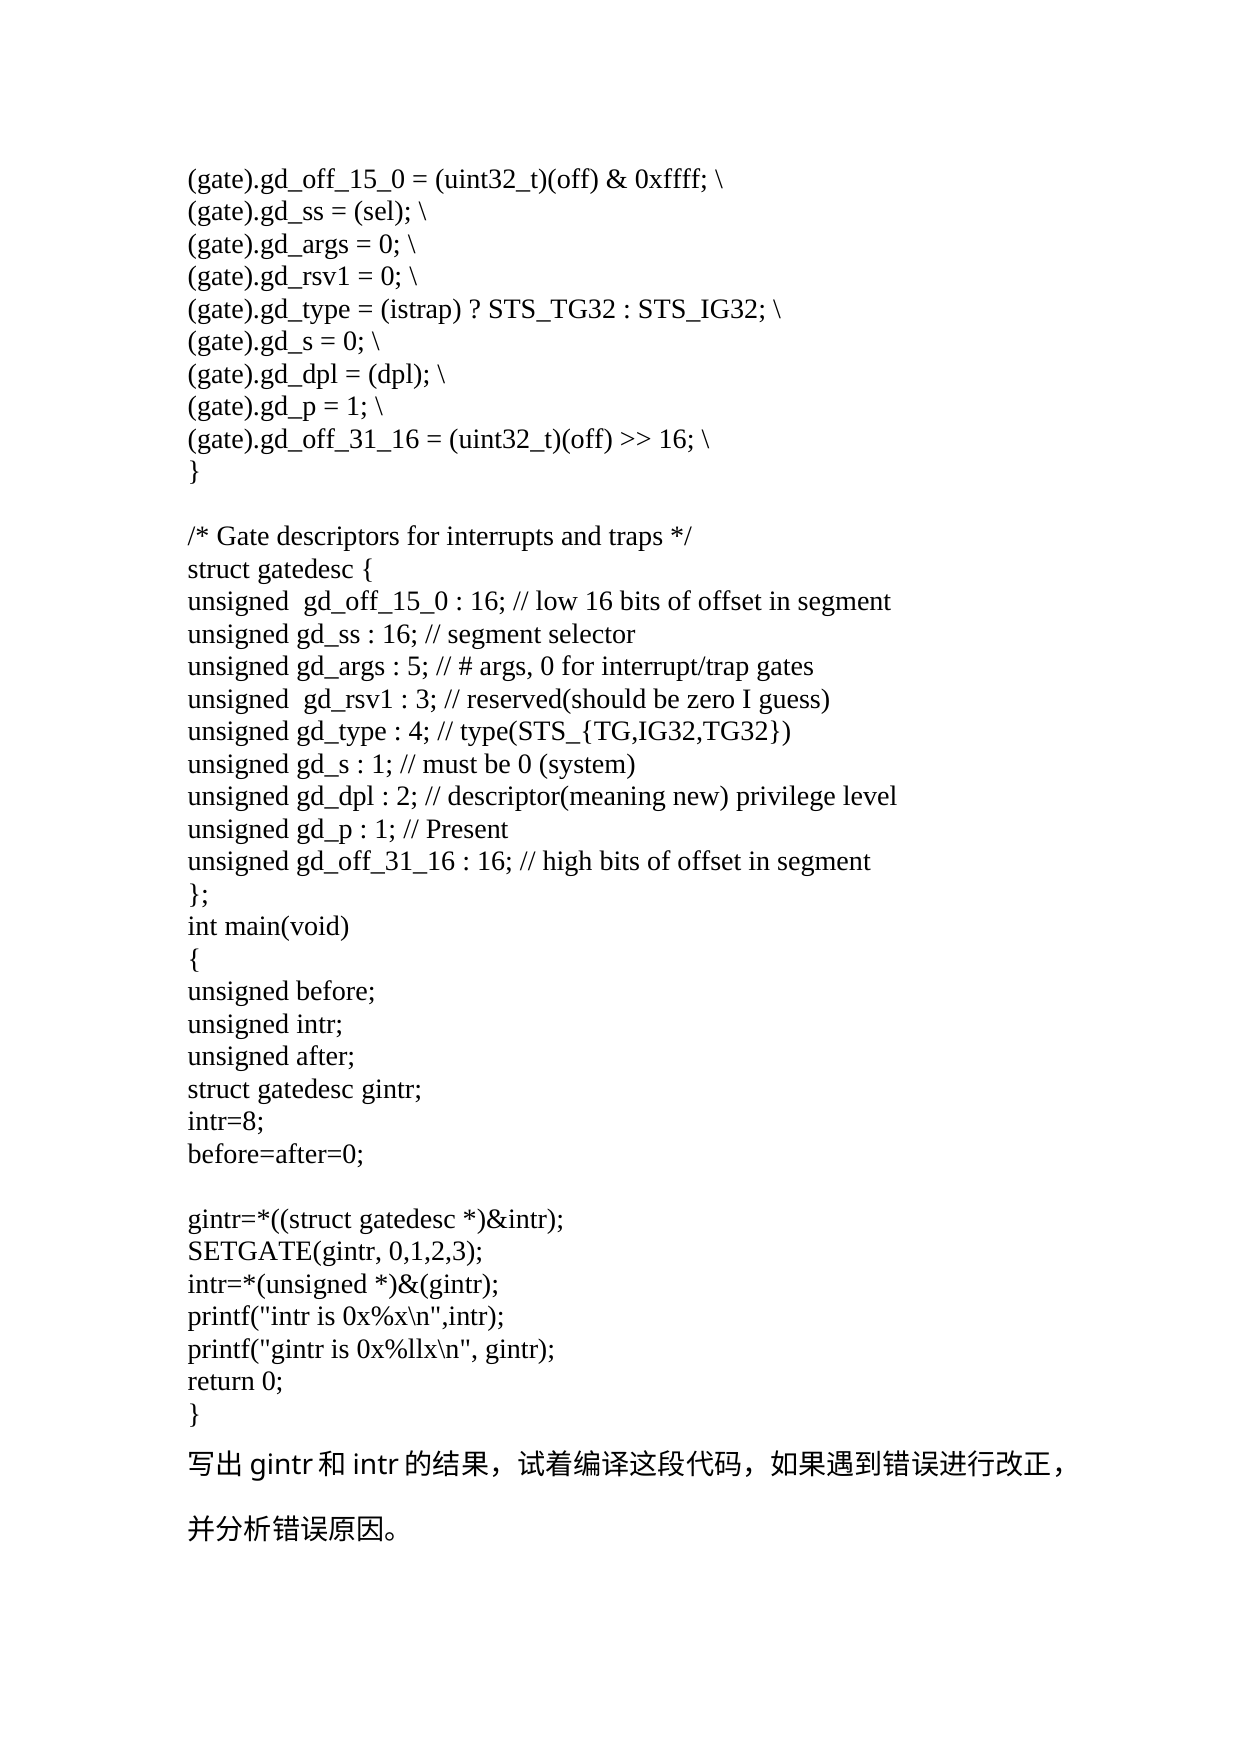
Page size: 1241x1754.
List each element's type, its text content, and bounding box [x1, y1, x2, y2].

text (gate).gd_type = (istrap) ? STS_TG32 : STS_IG32; \ [187, 292, 1053, 324]
text SETGATE(gintr, 0,1,2,3); [187, 1234, 1053, 1267]
text unsigned intr; [187, 1007, 1053, 1039]
text unsigned gd_off_31_16 : 16; // high bits of offset in segment [187, 844, 1053, 877]
text unsigned gd_rsv1 : 3; // reserved(should be zero I guess) [187, 682, 1053, 714]
text (gate).gd_ss = (sel); \ [187, 194, 1053, 227]
text (gate).gd_off_15_0 = (uint32_t)(off) & 0xffff; \ [187, 162, 1053, 194]
text (gate).gd_off_31_16 = (uint32_t)(off) >> 16; \ [187, 422, 1053, 454]
text struct gatedesc { [187, 552, 1053, 584]
text before=after=0; [187, 1137, 1053, 1169]
text (gate).gd_p = 1; \ [187, 389, 1053, 422]
text intr=8; [187, 1104, 1053, 1137]
text unsigned gd_ss : 16; // segment selector [187, 617, 1053, 649]
text unsigned gd_args : 5; // # args, 0 for interrupt/trap gates [187, 649, 1053, 682]
text { [187, 942, 1053, 974]
text unsigned gd_s : 1; // must be 0 (system) [187, 747, 1053, 779]
text intr=*(unsigned *)&(gintr); [187, 1267, 1053, 1299]
text (gate).gd_s = 0; \ [187, 324, 1053, 357]
text gintr=*((struct gatedesc *)&intr); [187, 1202, 1053, 1234]
text unsigned after; [187, 1039, 1053, 1072]
text 写出gintr和intr的结果，试着编译这段代码，如果遇到错误进行改正，并分析错误原因。 [187, 1429, 1053, 1559]
text unsigned gd_off_15_0 : 16; // low 16 bits of offset in segment [187, 584, 1053, 617]
text int main(void) [187, 909, 1053, 942]
text } [187, 454, 1053, 487]
text unsigned before; [187, 974, 1053, 1007]
text unsigned gd_dpl : 2; // descriptor(meaning new) privilege level [187, 779, 1053, 812]
text /* Gate descriptors for interrupts and traps */ [187, 519, 1053, 552]
text printf("intr is 0x%x\n",intr); [187, 1299, 1053, 1332]
text (gate).gd_rsv1 = 0; \ [187, 259, 1053, 292]
text }; [187, 877, 1053, 909]
text } [187, 1397, 1053, 1429]
text printf("gintr is 0x%llx\n", gintr); [187, 1332, 1053, 1364]
text struct gatedesc gintr; [187, 1072, 1053, 1104]
text unsigned gd_p : 1; // Present [187, 812, 1053, 844]
text (gate).gd_args = 0; \ [187, 227, 1053, 259]
text unsigned gd_type : 4; // type(STS_{TG,IG32,TG32}) [187, 714, 1053, 747]
text return 0; [187, 1364, 1053, 1397]
text (gate).gd_dpl = (dpl); \ [187, 357, 1053, 389]
